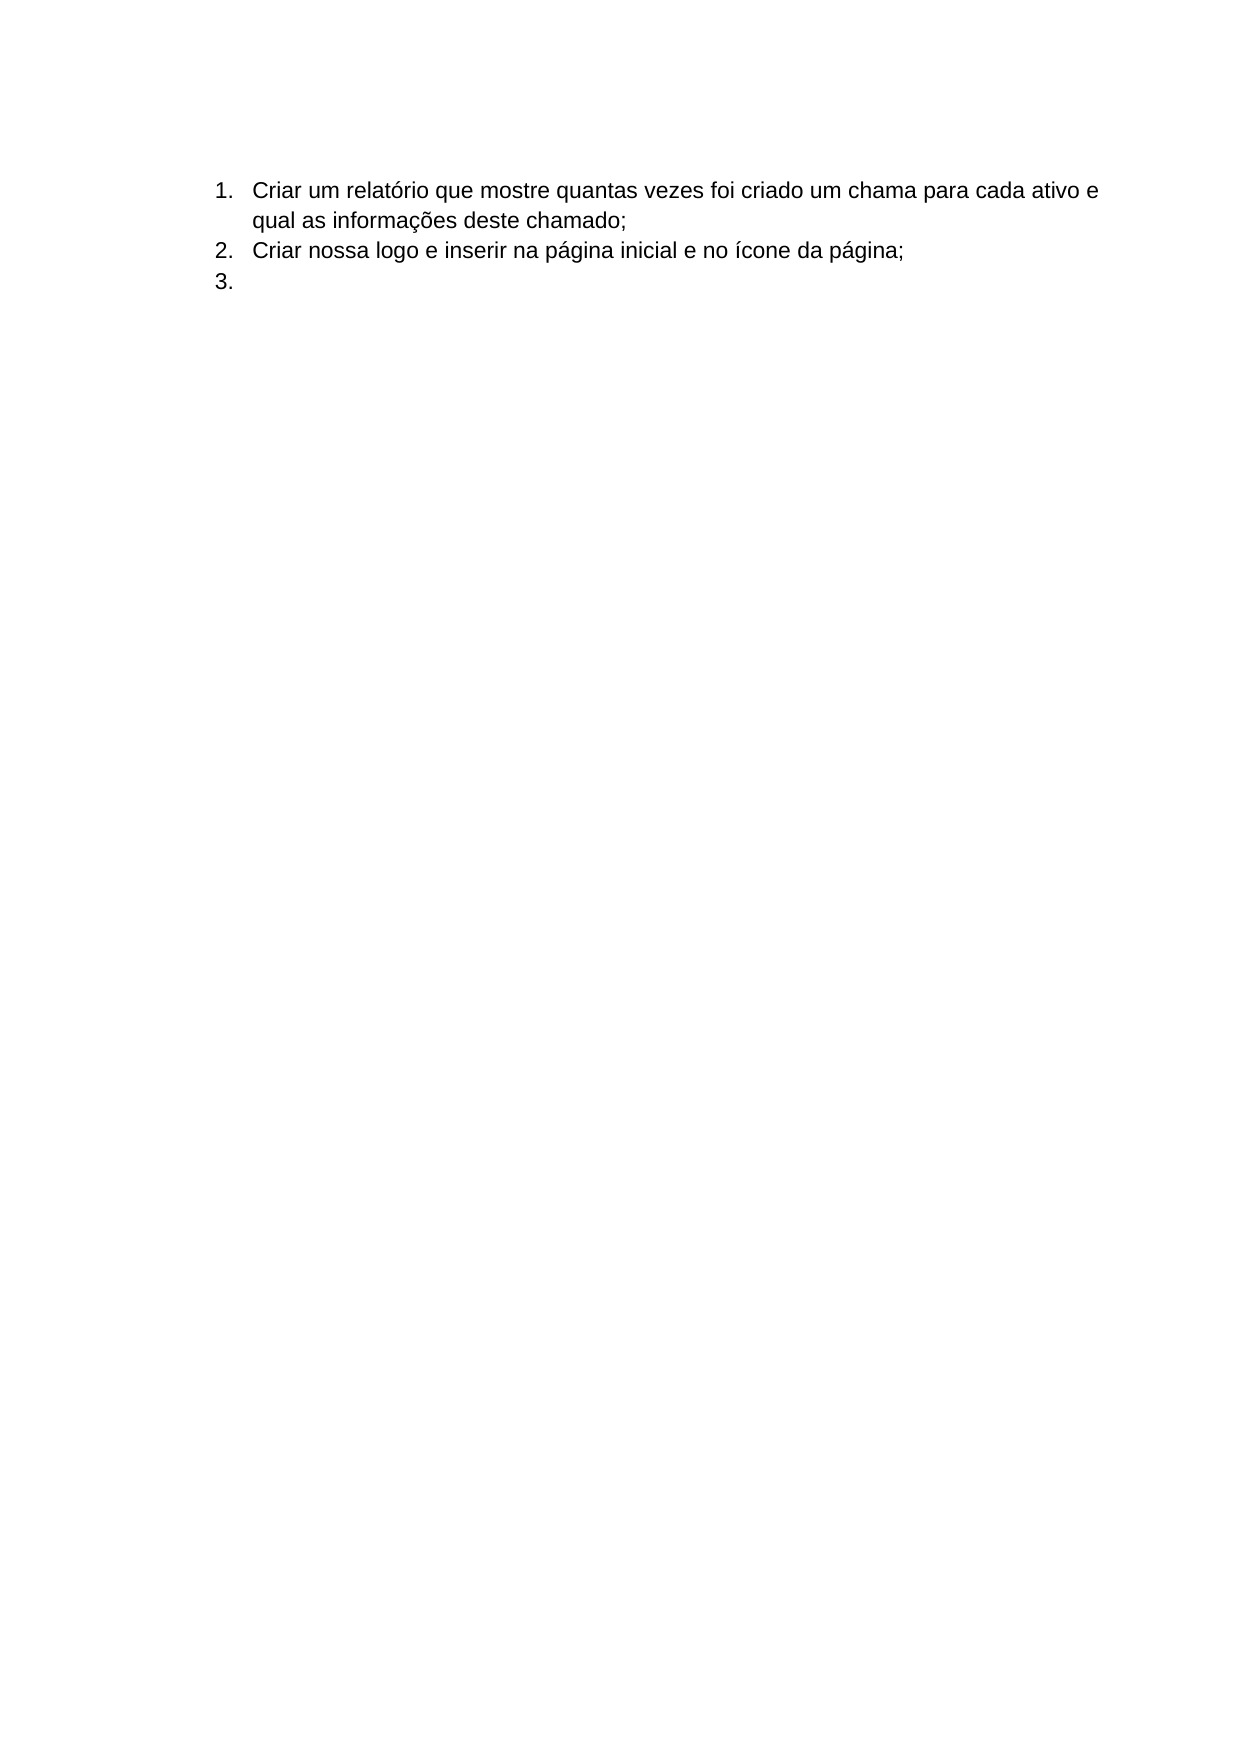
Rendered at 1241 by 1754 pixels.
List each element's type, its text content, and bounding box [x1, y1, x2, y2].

list Criar nossa logo e inserir na página inicial e no ícone da página; [214, 237, 1122, 264]
list Criar um relatório que mostre quantas vezes foi criado um chama para cada ativo e qual as informações deste chamado; [214, 177, 1122, 234]
